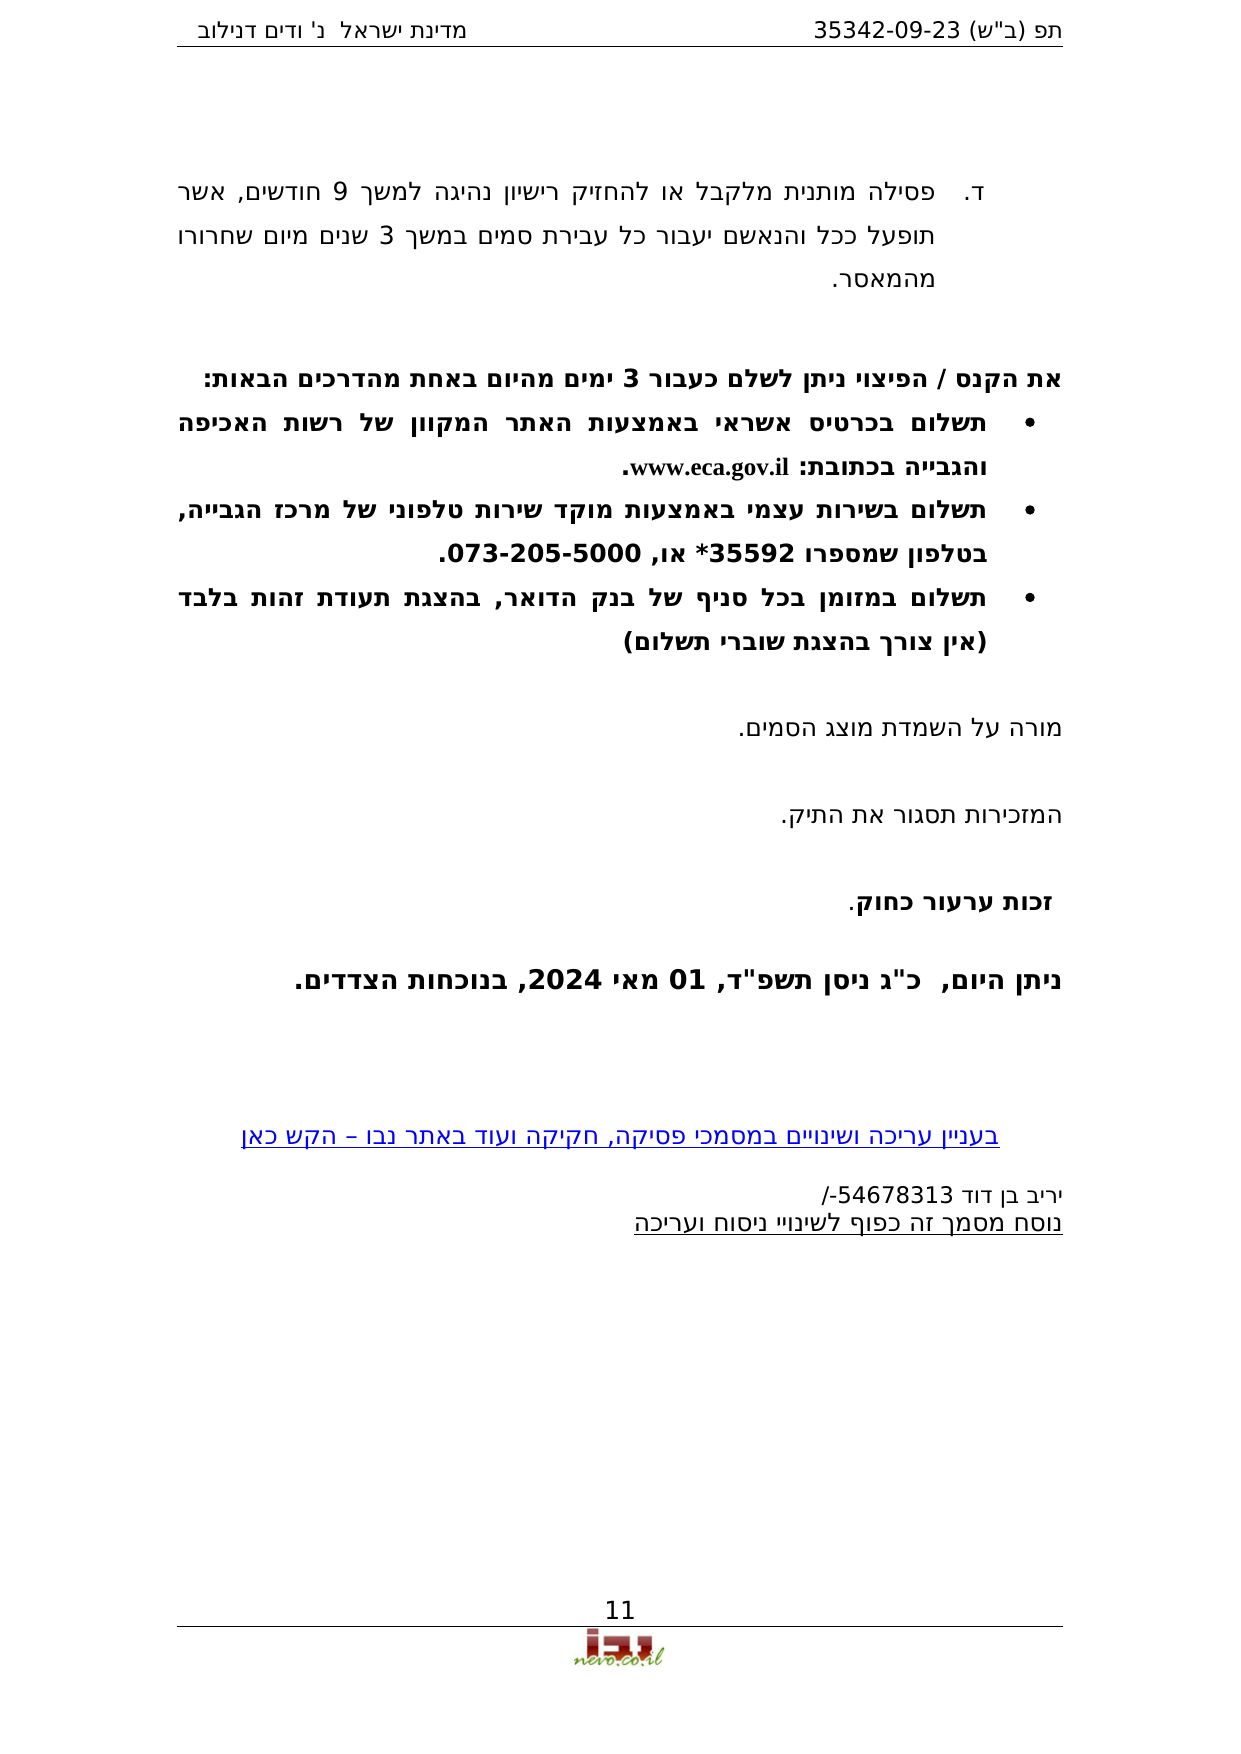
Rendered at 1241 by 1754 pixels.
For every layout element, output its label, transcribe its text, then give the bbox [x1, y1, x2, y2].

text בעניין עריכה ושינויים במסמכי פסיקה, חקיקה ועוד באתר נבו – הקש כאן [177, 1122, 1063, 1151]
picture [574, 1628, 666, 1667]
list תשלום בכרטיס אשראי באמצעות האתר המקוון של רשות האכיפה והגבייה בכתובת: www.eca.gov.il. [177, 408, 1026, 481]
text יריב בן דוד 54678313-/ [177, 1182, 1063, 1209]
text 5129371זכות ערעור כחוק. [177, 887, 1063, 916]
text מורה על השמדת מוצג הסמים. [177, 713, 1063, 743]
text את הקנס / הפיצוי ניתן לשלם כעבור 3 ימים מהיום באחת מהדרכים הבאות: [177, 364, 1063, 393]
text המזכירות תסגור את התיק. [177, 800, 1063, 829]
text ניתן היום, כ"ג ניסן תשפ"ד, 01 מאי 2024, בנוכחות הצדדים. [177, 965, 1063, 1043]
list תשלום במזומן בכל סניף של בנק הדואר, בהצגת תעודת זהות בלבד (אין צורך בהצגת שוברי תשלום) [177, 583, 1026, 656]
text פסילה מותנית מלקבל או להחזיק רישיון נהיגה למשך 9 חודשים, אשר תופעל ככל והנאשם יעבור כל עבירת סמים במשך 3 שנים מיום שחרורו מהמאסר. [177, 177, 974, 294]
list תשלום בשירות עצמי באמצעות מוקד שירות טלפוני של מרכז הגבייה, בטלפון שמספרו 35592* או, 073-205-5000. [177, 495, 1026, 568]
text נוסח מסמך זה כפוף לשינויי ניסוח ועריכה [177, 1209, 1063, 1238]
